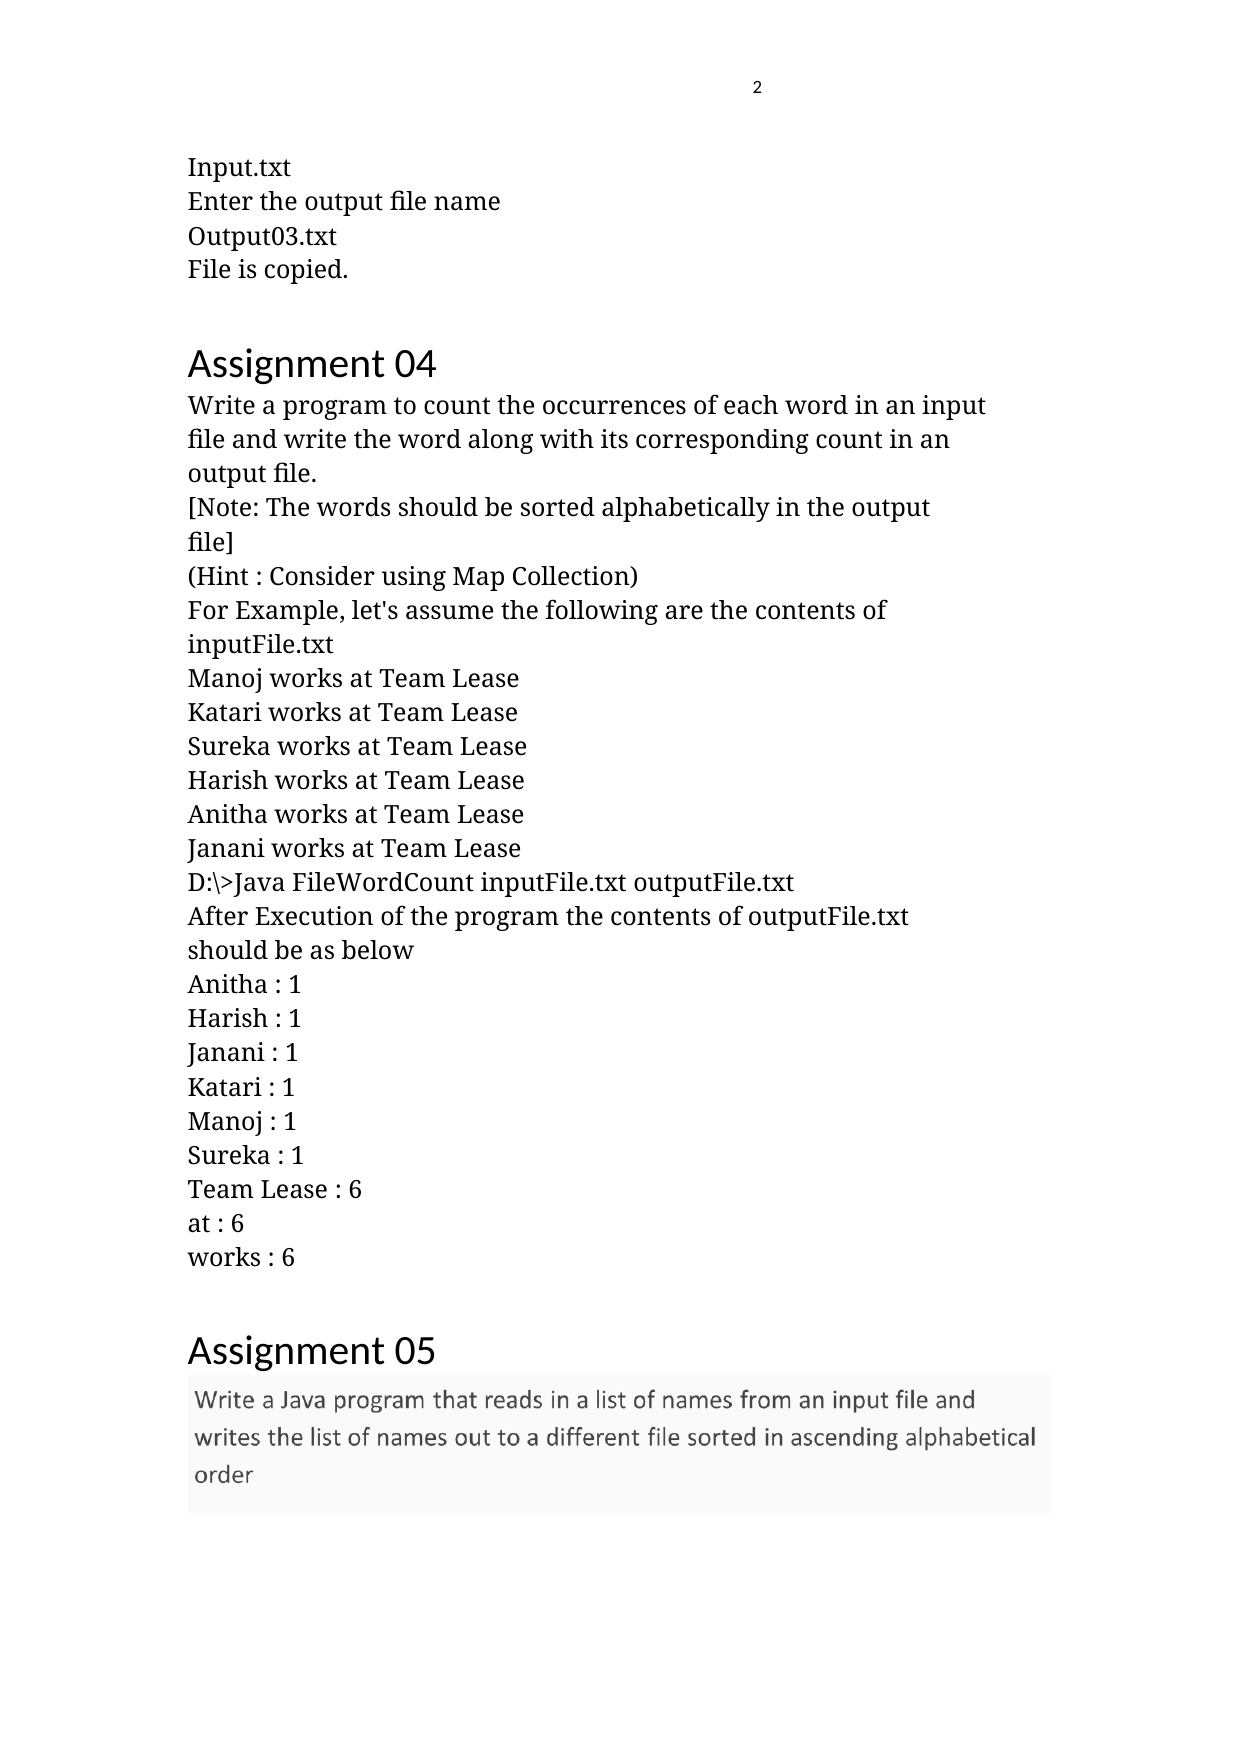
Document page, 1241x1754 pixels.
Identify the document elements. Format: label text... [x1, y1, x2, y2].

text Harish works at Team Lease [187, 763, 1053, 797]
text Anitha : 1 [187, 967, 1053, 1001]
text Harish : 1 [187, 1001, 1053, 1035]
text Assignment 04 [187, 337, 1053, 388]
text should be as below [187, 933, 1053, 967]
text file and write the word along with its corresponding count in an [187, 422, 1053, 456]
text Katari works at Team Lease [187, 694, 1053, 728]
text Write a program to count the occurrences of each word in an input [187, 388, 1053, 422]
text Input.txt [187, 150, 1053, 184]
text inputFile.txt [187, 626, 1053, 660]
text Sureka works at Team Lease [187, 728, 1053, 763]
text Team Lease : 6 [187, 1171, 1053, 1205]
text [Note: The words should be sorted alphabetically in the output [187, 490, 1053, 524]
text Manoj works at Team Lease [187, 660, 1053, 694]
text output file. [187, 456, 1053, 490]
picture [187, 1375, 1052, 1513]
text File is copied. [187, 252, 1053, 286]
text Output03.txt [187, 218, 1053, 252]
text Janani : 1 [187, 1035, 1053, 1069]
text For Example, let's assume the following are the contents of [187, 592, 1053, 626]
text Janani works at Team Lease [187, 831, 1053, 865]
text Assignment 05 [187, 1324, 1053, 1375]
text After Execution of the program the contents of outputFile.txt [187, 899, 1053, 933]
text Sureka : 1 [187, 1137, 1053, 1171]
text file] [187, 524, 1053, 558]
text (Hint : Consider using Map Collection) [187, 558, 1053, 592]
text D:\>Java FileWordCount inputFile.txt outputFile.txt [187, 865, 1053, 899]
text works : 6 [187, 1239, 1053, 1273]
text Manoj : 1 [187, 1103, 1053, 1137]
text Anitha works at Team Lease [187, 797, 1053, 831]
text at : 6 [187, 1205, 1053, 1239]
text Katari : 1 [187, 1069, 1053, 1103]
text Enter the output file name [187, 184, 1053, 218]
